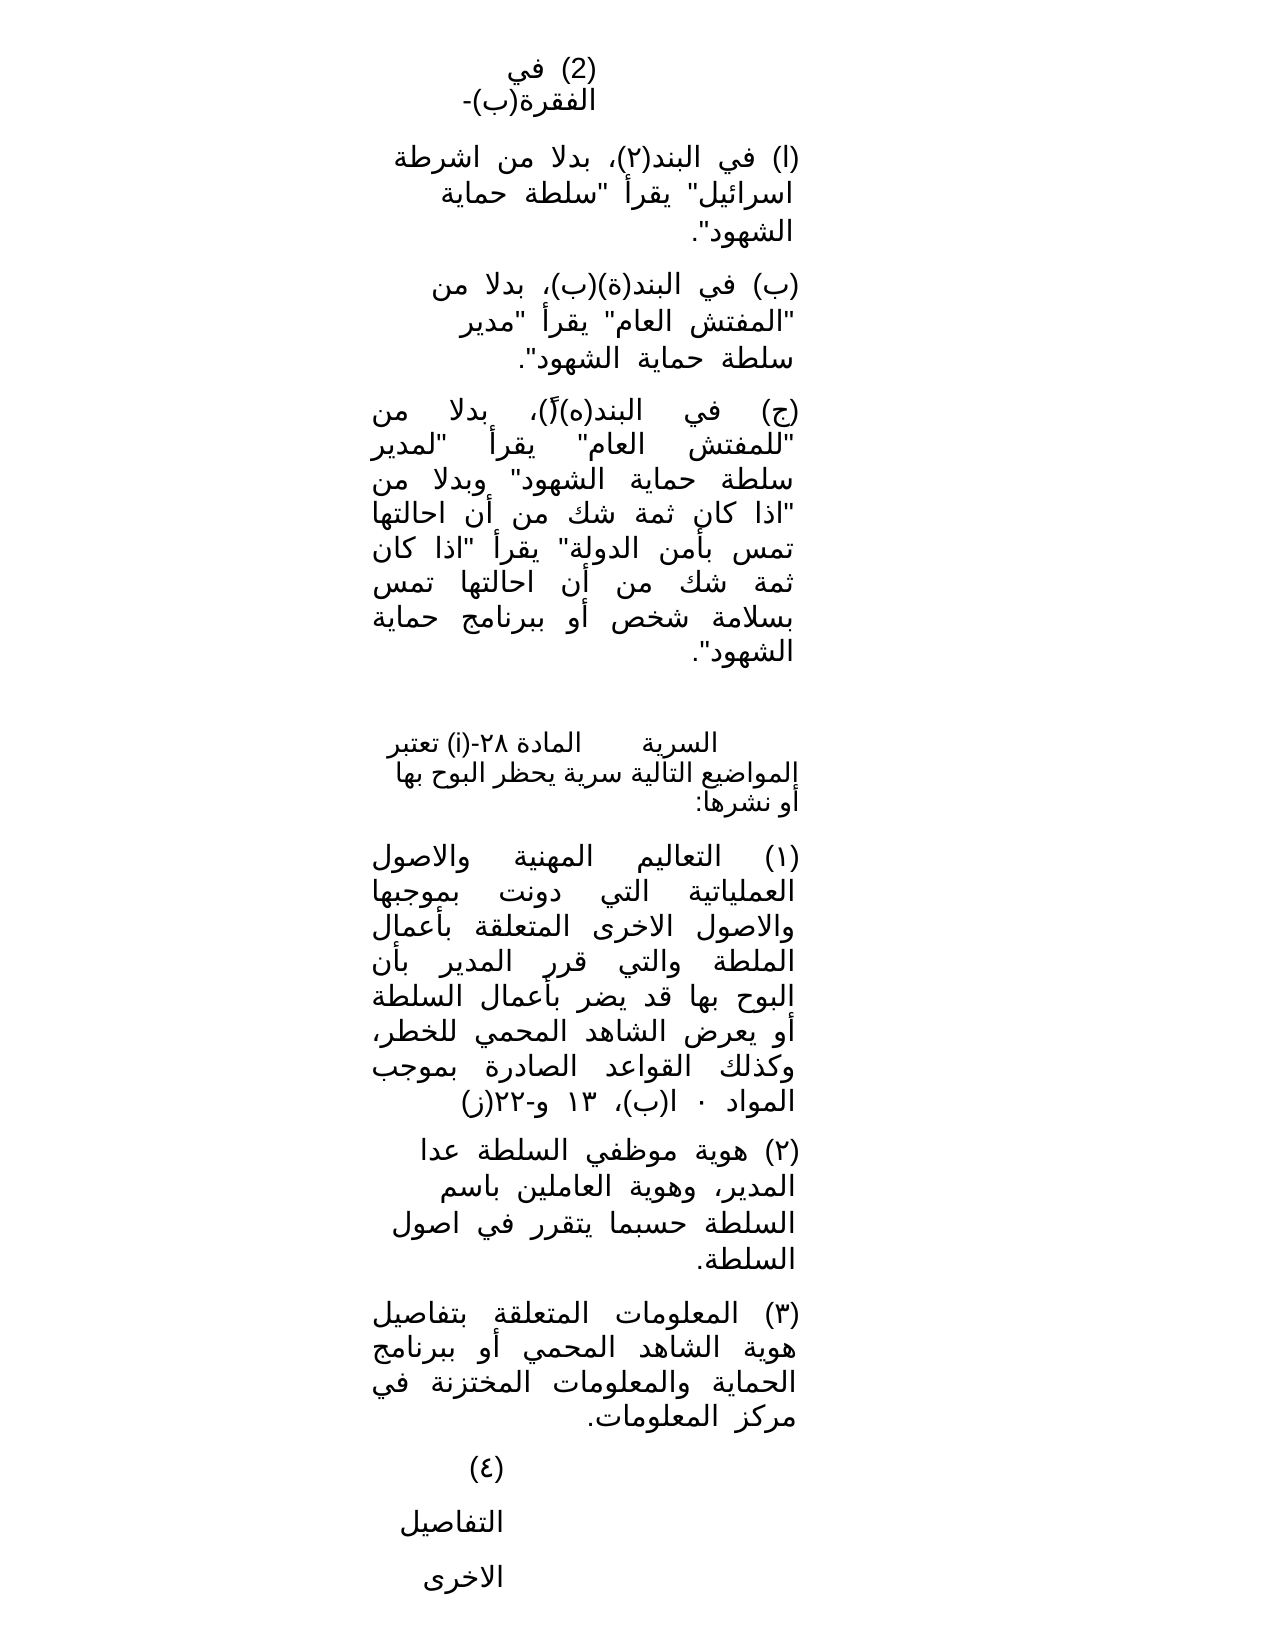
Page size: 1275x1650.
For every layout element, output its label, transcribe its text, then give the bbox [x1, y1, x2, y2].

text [371, 1433, 504, 1598]
text (٢) هوية موظفي السلطة عدا المدير، وهوية العاملين باسم السلطة حسبما يتقرر في اصول السلطة. [371, 1131, 800, 1277]
text (٣) المعلومات المتعلقة بتفاصيل هوية الشاهد المحمي أو ببرنامج الحماية والمعلومات المختزنة في مركز المعلومات. [371, 1296, 800, 1433]
text السرية المادة ٢٨-(i) تعتبر المواضيع التالية سرية يحظر البوح بها أو نشرها: [371, 729, 800, 817]
text (ب) في البند(ة)(ب)، بدلا من "المفتش العام" يقرأ "مدير سلطة حماية الشهود". [371, 265, 800, 376]
text (ج) في البند(ه)(ً)، بدلا من "للمفتش العام" يقرأ "لمدير سلطة حماية الشهود" وبدلا من "اذا كان ثمة شك من أن احالتها تمس بأمن الدولة" يقرأ "اذا كان ثمة شك من أن احالتها تمس بسلامة شخص أو ببرنامج حماية الشهود". [371, 393, 800, 669]
text (2) في الفقرة(ب)- [371, 52, 597, 116]
text (ا) في البند(٢)، بدلا من اشرطة اسرائيل" يقرأ "سلطة حماية الشهود". [371, 137, 800, 248]
text (١) التعاليم المهنية والاصول العملياتية التي دونت بموجبها والاصول الاخرى المتعلقة بأعمال الملطة والتي قرر المدير بأن البوح بها قد يضر بأعمال السلطة أو يعرض الشاهد المحمي للخطر، وكذلك القواعد الصادرة بموجب المواد ٠ ا(ب)، ١٣ و-٢٢(ز) [371, 838, 800, 1118]
